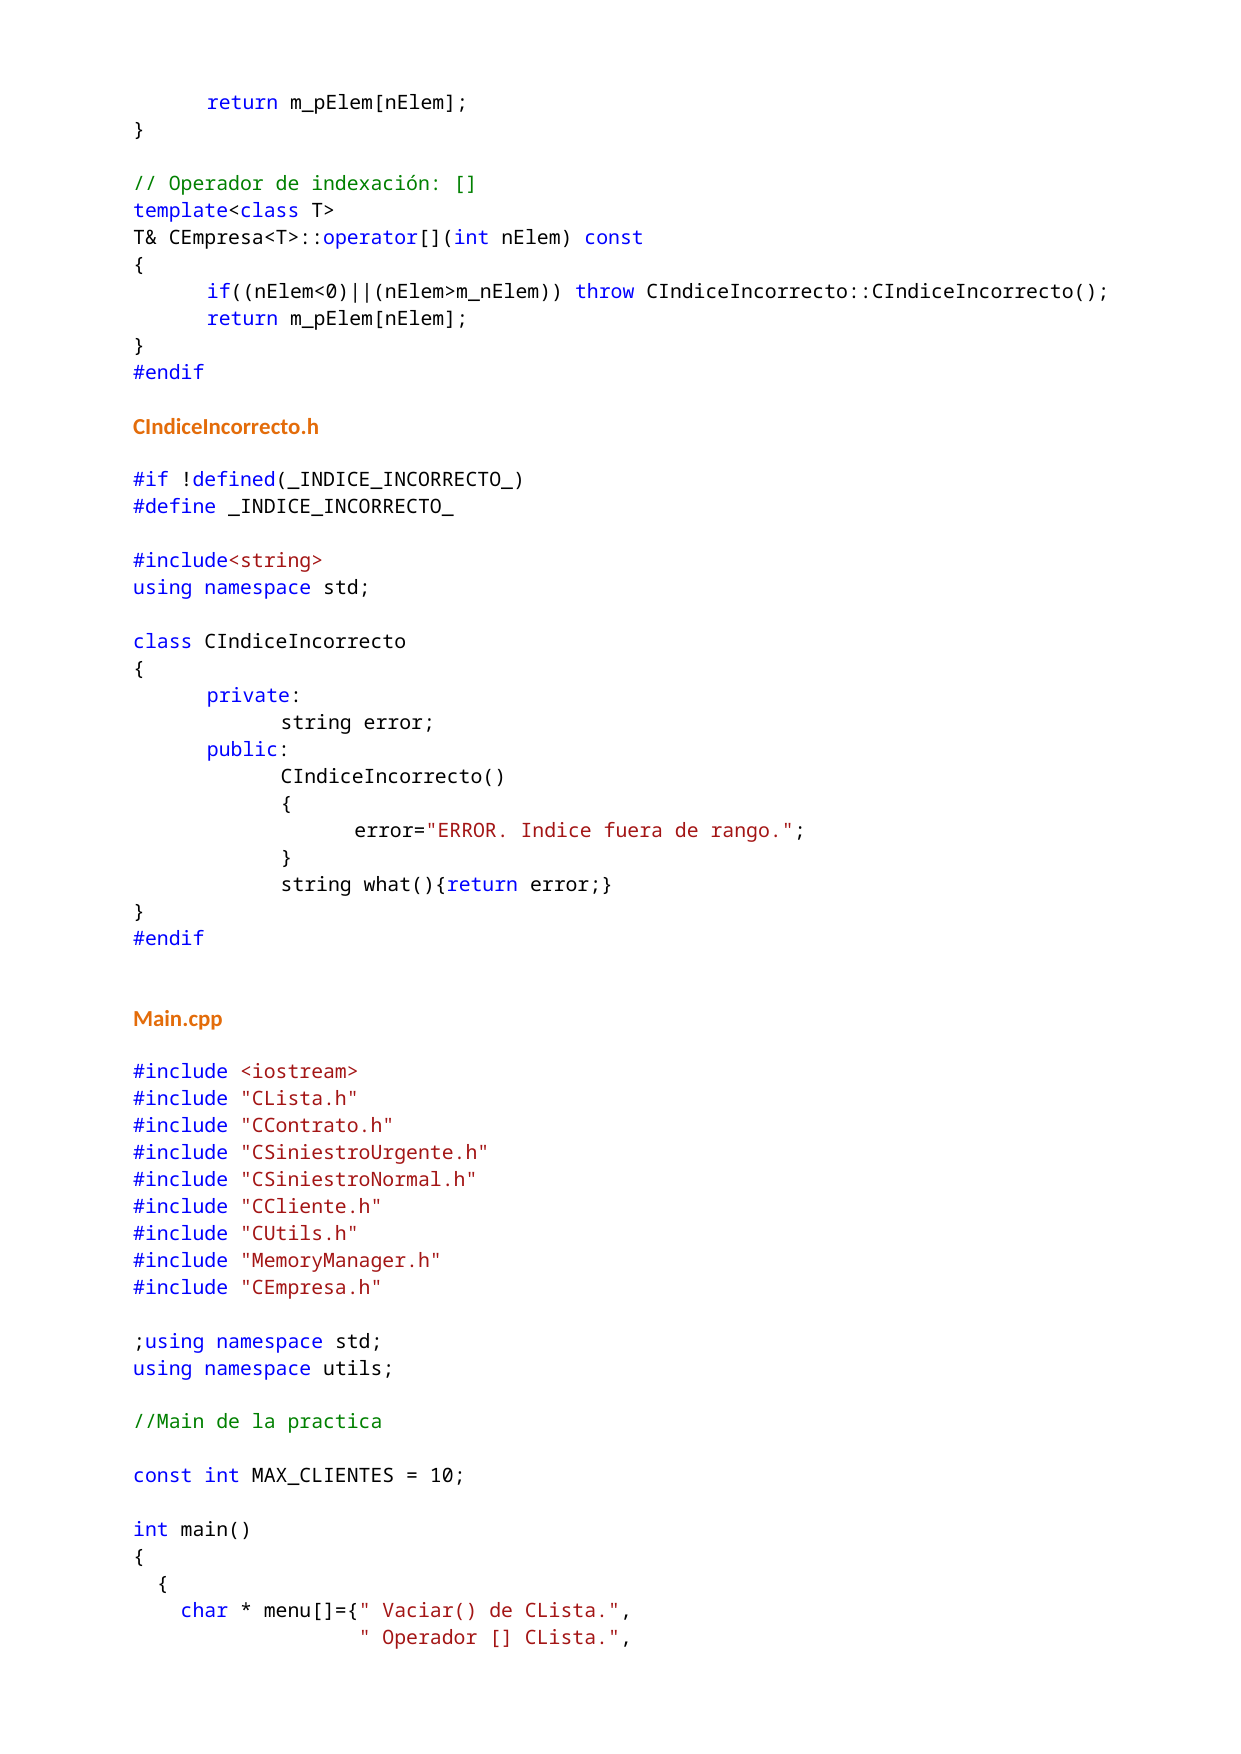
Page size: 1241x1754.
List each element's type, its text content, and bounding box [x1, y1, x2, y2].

text } [133, 897, 1152, 924]
text string what(){return error;} [133, 870, 1152, 897]
text } [133, 843, 1152, 870]
text // Operador de indexación: [] [133, 169, 1152, 197]
text error="ERROR. Indice fuera de rango."; [133, 816, 1152, 843]
text //Main de la practica [133, 1408, 1152, 1435]
text { [133, 654, 1152, 681]
text #include "CSiniestroNormal.h" [133, 1165, 1152, 1192]
text { [133, 1543, 1152, 1570]
text string error; [133, 708, 1152, 735]
text #include "CContrato.h" [133, 1111, 1152, 1138]
text CIndiceIncorrecto() [133, 762, 1152, 789]
text #endif [133, 358, 1152, 385]
text ;using namespace std; [133, 1327, 1152, 1354]
text #if !defined(_INDICE_INCORRECTO_) [133, 465, 1152, 492]
text public: [133, 735, 1152, 762]
text } [133, 331, 1152, 358]
text #include "MemoryManager.h" [133, 1246, 1152, 1273]
text class CIndiceIncorrecto [133, 627, 1152, 654]
text { [133, 789, 1152, 816]
text T& CEmpresa<T>::operator[](int nElem) const [133, 223, 1152, 251]
text using namespace std; [133, 573, 1152, 600]
text { [133, 1570, 1152, 1597]
text char * menu[]={" Vaciar() de CLista.", [133, 1597, 1152, 1624]
text using namespace utils; [133, 1354, 1152, 1381]
text private: [133, 681, 1152, 708]
text { [133, 251, 1152, 277]
text const int MAX_CLIENTES = 10; [133, 1462, 1152, 1489]
text } [133, 116, 1152, 143]
text template<class T> [133, 197, 1152, 223]
text #include "CEmpresa.h" [133, 1273, 1152, 1300]
text #include <iostream> [133, 1057, 1152, 1084]
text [133, 277, 1152, 304]
text #include "CSiniestroUrgente.h" [133, 1138, 1152, 1165]
text return m_pElem[nElem]; [133, 89, 1152, 116]
text Main.cpp [133, 1004, 1152, 1032]
text CIndiceIncorrecto.h [133, 412, 1152, 440]
text #include "CUtils.h" [133, 1219, 1152, 1246]
text #include "CCliente.h" [133, 1192, 1152, 1219]
text int main() [133, 1516, 1152, 1543]
text " Operador [] CLista.", [133, 1624, 1152, 1651]
text return m_pElem[nElem]; [133, 304, 1152, 331]
text #endif [133, 924, 1152, 951]
text #include<string> [133, 546, 1152, 573]
text #include "CLista.h" [133, 1084, 1152, 1111]
text #define _INDICE_INCORRECTO_ [133, 492, 1152, 519]
